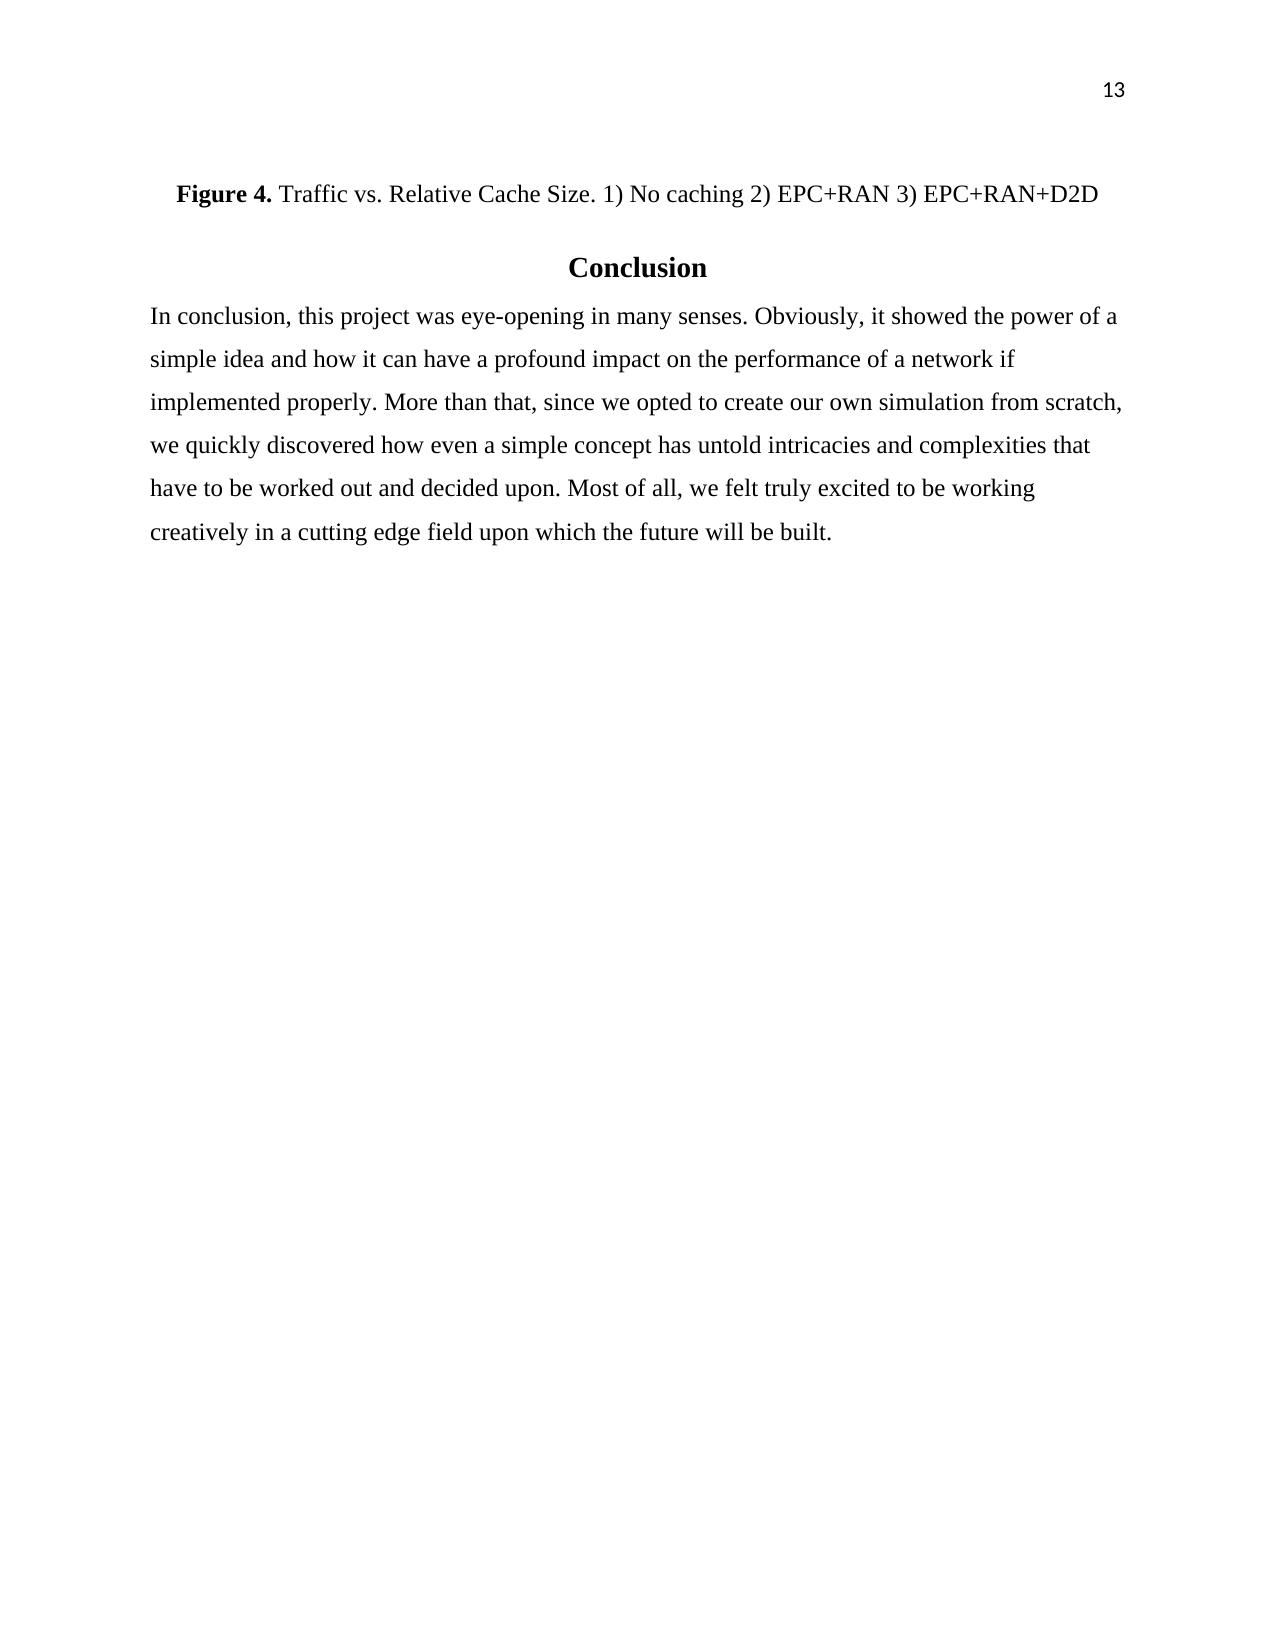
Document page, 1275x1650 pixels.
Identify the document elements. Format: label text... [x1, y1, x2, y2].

text Figure 4. Traffic vs. Relative Cache Size. 1) No caching 2) EPC+RAN 3) EPC+RAN+D2D [150, 179, 1125, 207]
text In conclusion, this project was eye-opening in many senses. Obviously, it showed the power of a simple idea and how it can have a profound impact on the performance of a network if implemented properly. More than that, since we opted to create our own simulation from scratch, we quickly discovered how even a simple concept has untold intricacies and complexities that have to be worked out and decided upon. Most of all, we felt truly excited to be working creatively in a cutting edge field upon which the future will be built. [150, 301, 1125, 545]
subtitle Conclusion [150, 251, 1125, 284]
